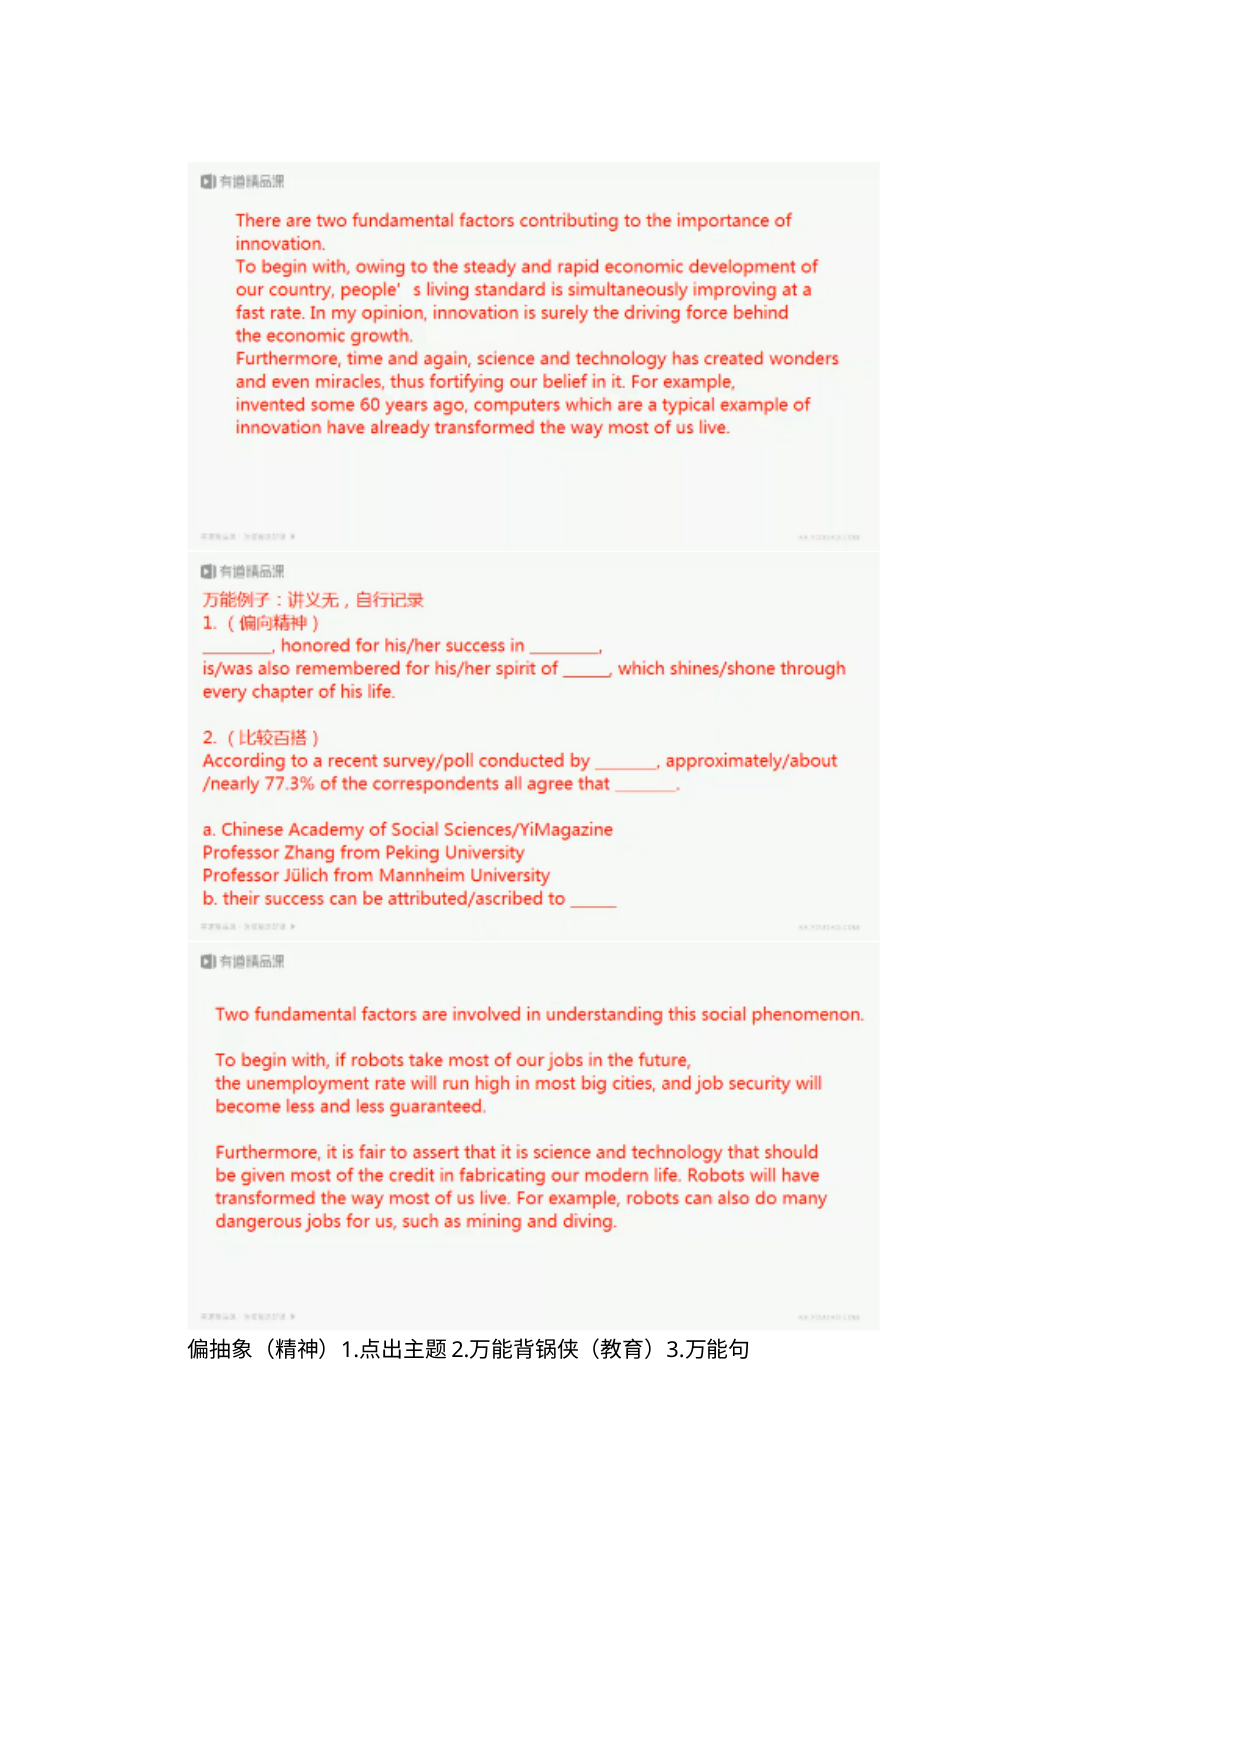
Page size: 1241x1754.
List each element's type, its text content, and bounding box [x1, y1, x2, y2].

text 偏抽象（精神）1.点出主题2.万能背锅侠（教育）3.万能句 [187, 1332, 1053, 1364]
picture [187, 942, 880, 1331]
picture [187, 552, 880, 941]
picture [187, 162, 880, 551]
